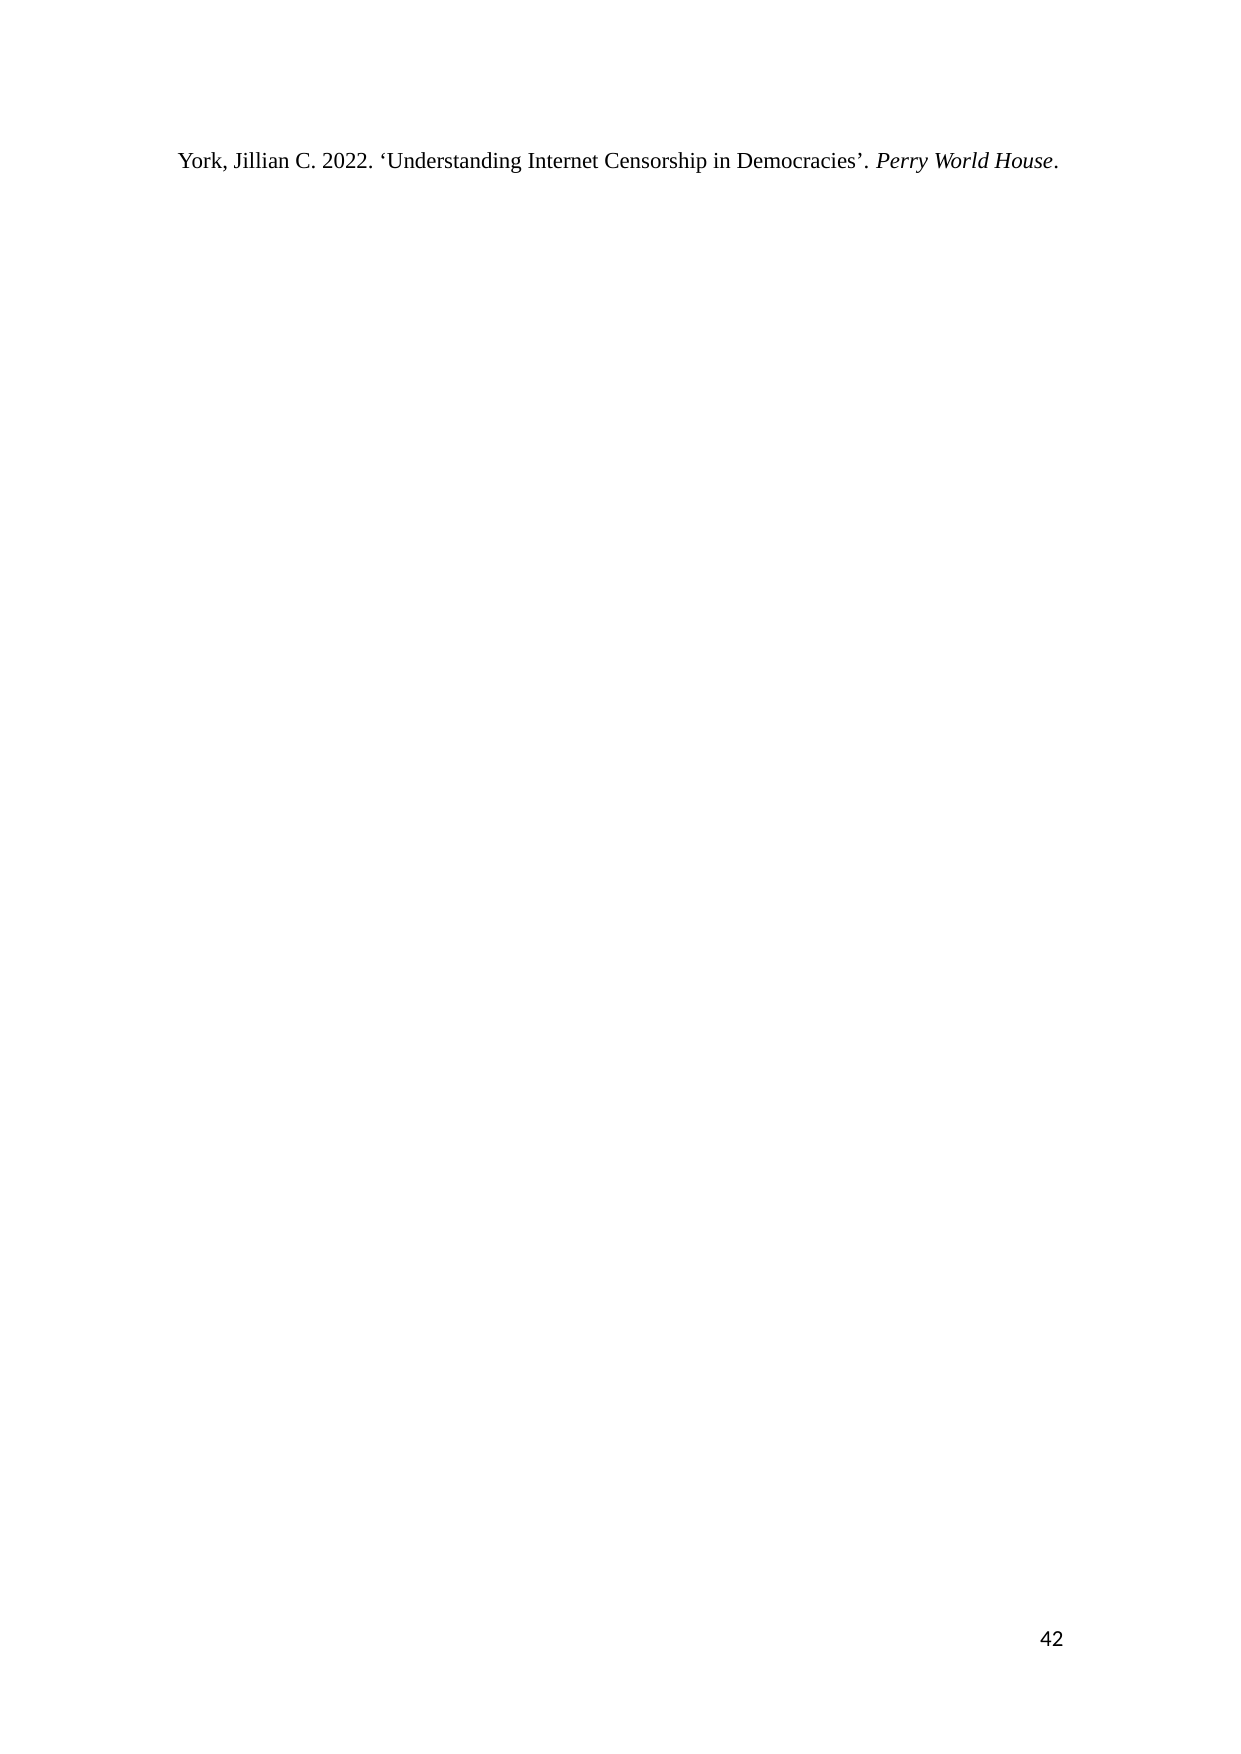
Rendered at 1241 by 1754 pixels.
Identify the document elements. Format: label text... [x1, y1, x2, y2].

text York, Jillian C. 2022. ‘Understanding Internet Censorship in Democracies’. Perry World House. [177, 148, 1063, 174]
